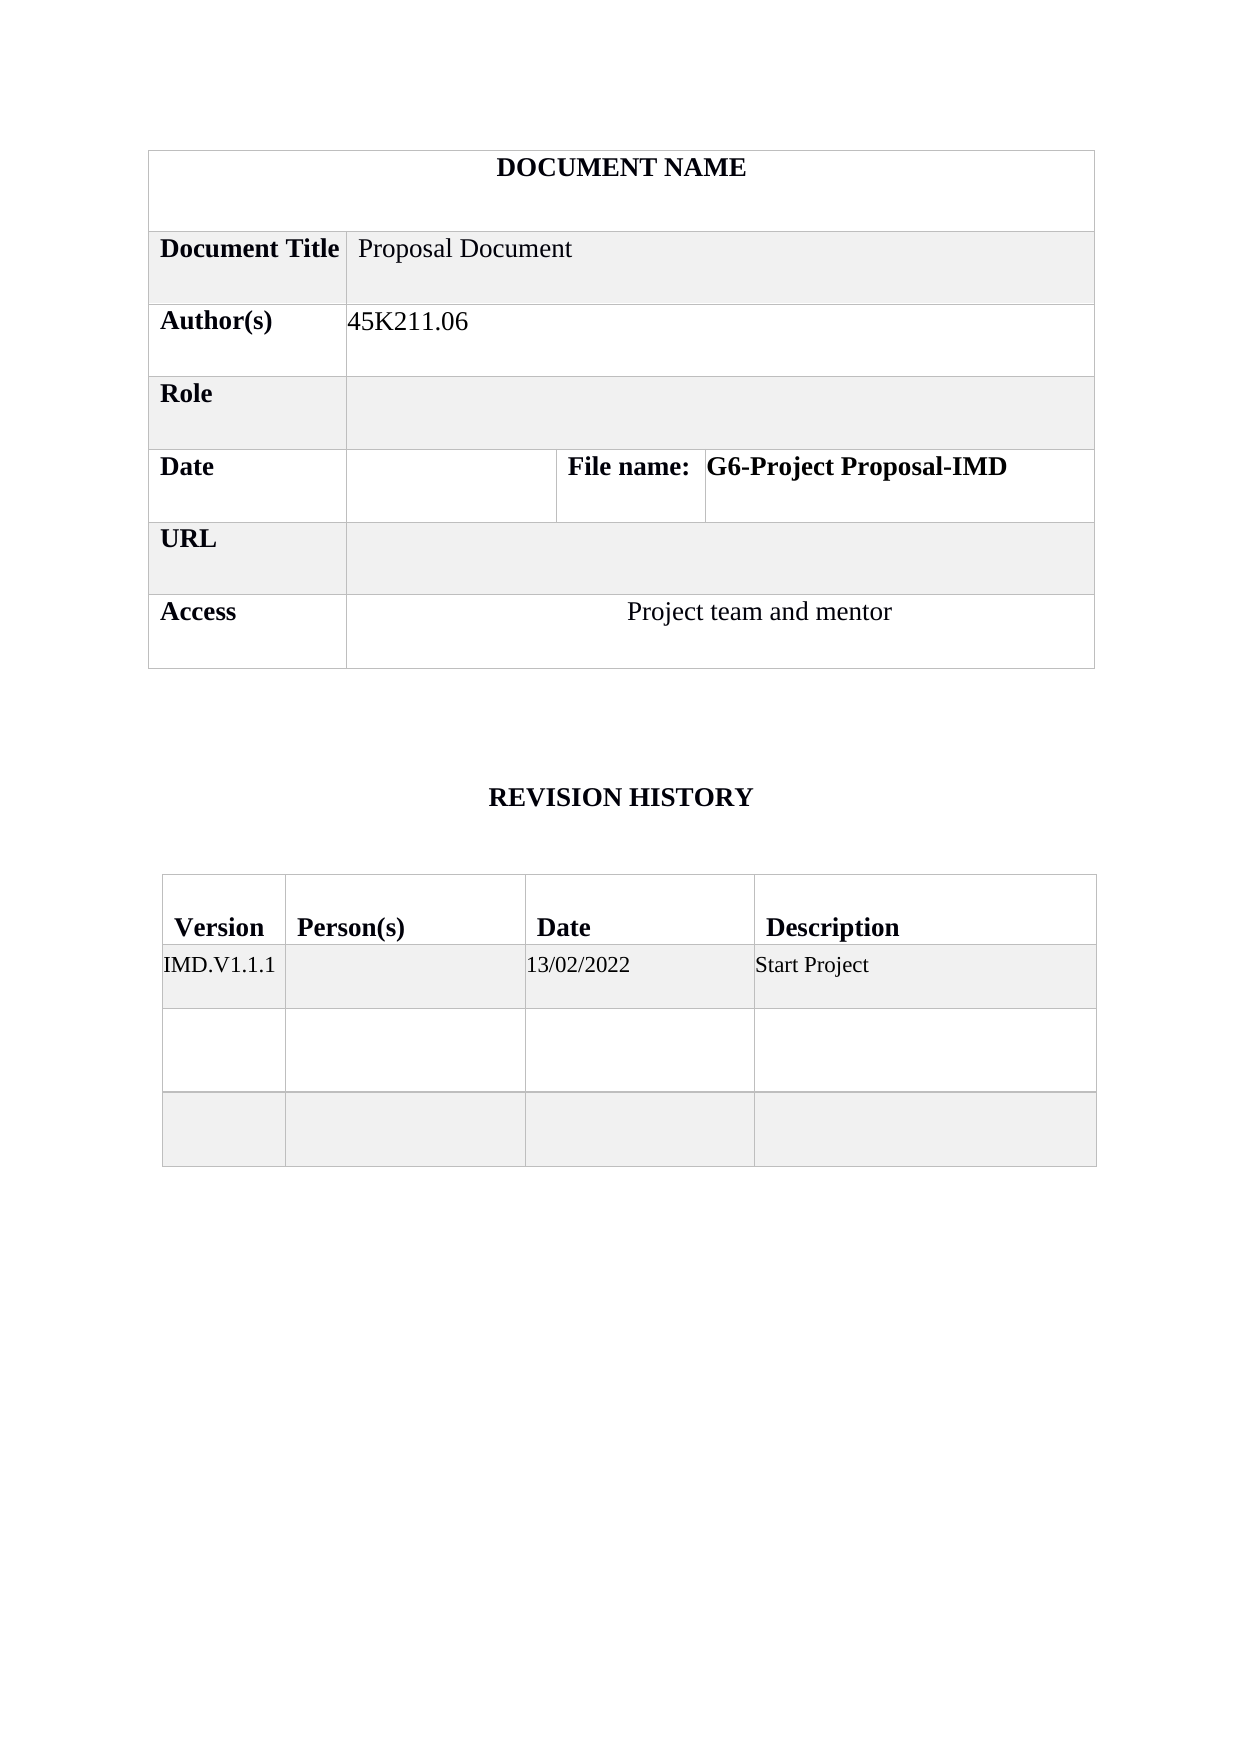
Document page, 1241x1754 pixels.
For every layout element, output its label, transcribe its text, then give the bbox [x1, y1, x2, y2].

table_cell Date [149, 450, 346, 522]
table_cell [286, 1093, 525, 1166]
table_cell IMD.V1.1.1 [163, 945, 285, 1008]
table_cell Project team and mentor [347, 595, 1094, 667]
table_cell Role [149, 377, 346, 449]
table_cell [755, 1093, 1096, 1166]
table_cell Author(s) [149, 305, 346, 376]
table_header Date [526, 875, 754, 944]
table_cell G6-Project Proposal-IMD [706, 450, 1094, 522]
table_cell [526, 1009, 754, 1091]
table_cell Start Project [755, 945, 1096, 1008]
table_cell 45K211.06 [347, 305, 1094, 376]
table_cell [347, 377, 1094, 449]
table_cell Proposal Document [347, 232, 1094, 303]
table_cell [163, 1093, 285, 1166]
table_header Person(s) [286, 875, 525, 944]
table_header Description [755, 875, 1096, 944]
table_header Version [163, 875, 285, 944]
table_cell [526, 1093, 754, 1166]
table_cell [755, 1009, 1096, 1091]
table_cell [163, 1009, 285, 1091]
table_cell File name: [557, 450, 705, 522]
table_cell [347, 523, 1094, 594]
table_cell [286, 1009, 525, 1091]
table_header DOCUMENT NAME [149, 151, 1094, 231]
table_cell Document Title [149, 232, 346, 303]
table_cell Access [149, 595, 346, 667]
table_cell URL [149, 523, 346, 594]
table_cell [347, 450, 556, 522]
table_cell 13/02/2022 [526, 945, 754, 1008]
table_cell [286, 945, 525, 1008]
text REVISION HISTORY [150, 782, 1092, 813]
